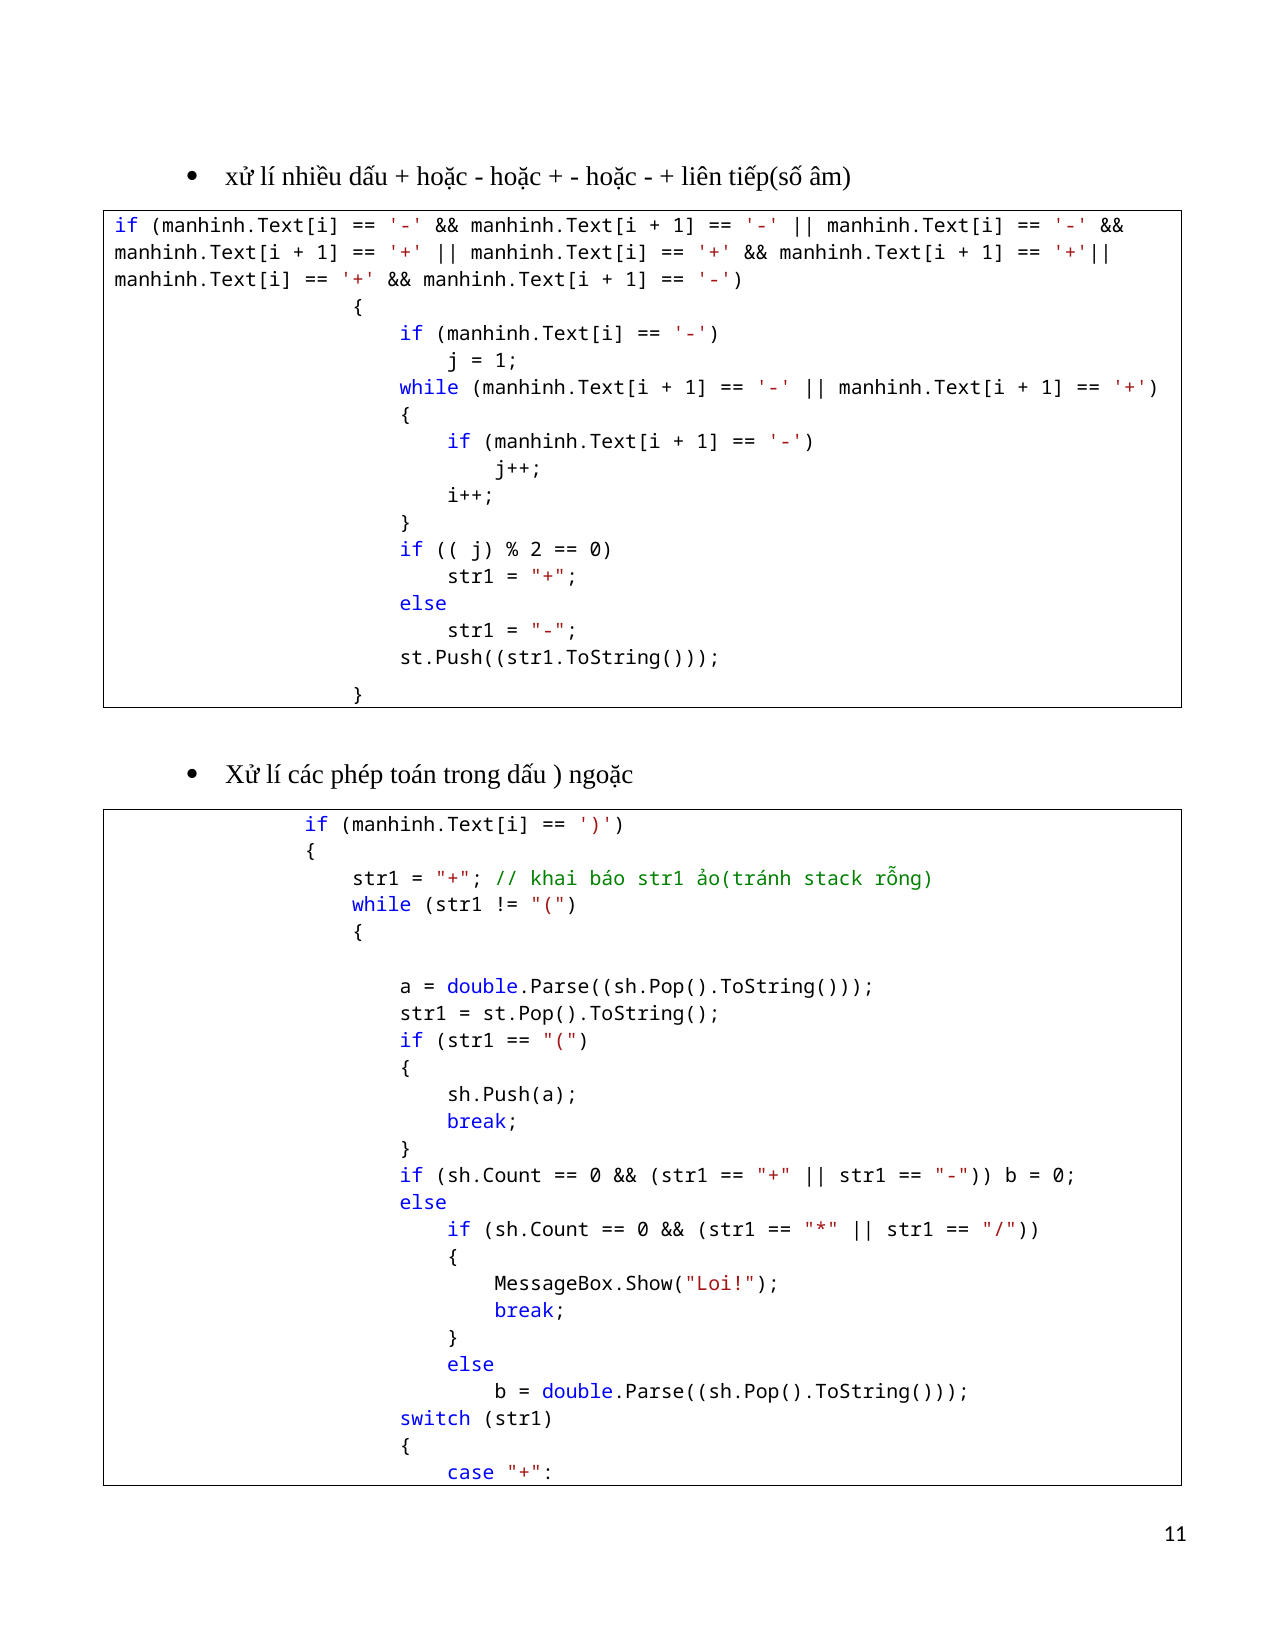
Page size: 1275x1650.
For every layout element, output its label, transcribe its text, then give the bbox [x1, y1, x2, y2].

table_header if (manhinh.Text[i] == '-' && manhinh.Text[i + 1] == '-' || manhinh.Text[i] == '-' && manhinh.Text[i + 1] == '+' || manhinh.Text[i] == '+' && manhinh.Text[i + 1] == '+'|| manhinh.Text[i] == '+' && manhinh.Text[i + 1] == '-') { if (manhinh.Text[i] == '-') j = 1; while (manhinh.Text[i + 1] == '-' || manhinh.Text[i + 1] == '+') { if (manhinh.Text[i + 1] == '-') j++; i++; } if (( j) % 2 == 0) str1 = "+"; else str1 = "-"; st.Push((str1.ToString())); } [104, 211, 1181, 707]
list xử lí nhiều dấu + hoặc - hoặc + - hoặc - + liên tiếp(số âm) [187, 160, 1186, 191]
list Xử lí các phép toán trong dấu ) ngoặc [187, 758, 1186, 789]
